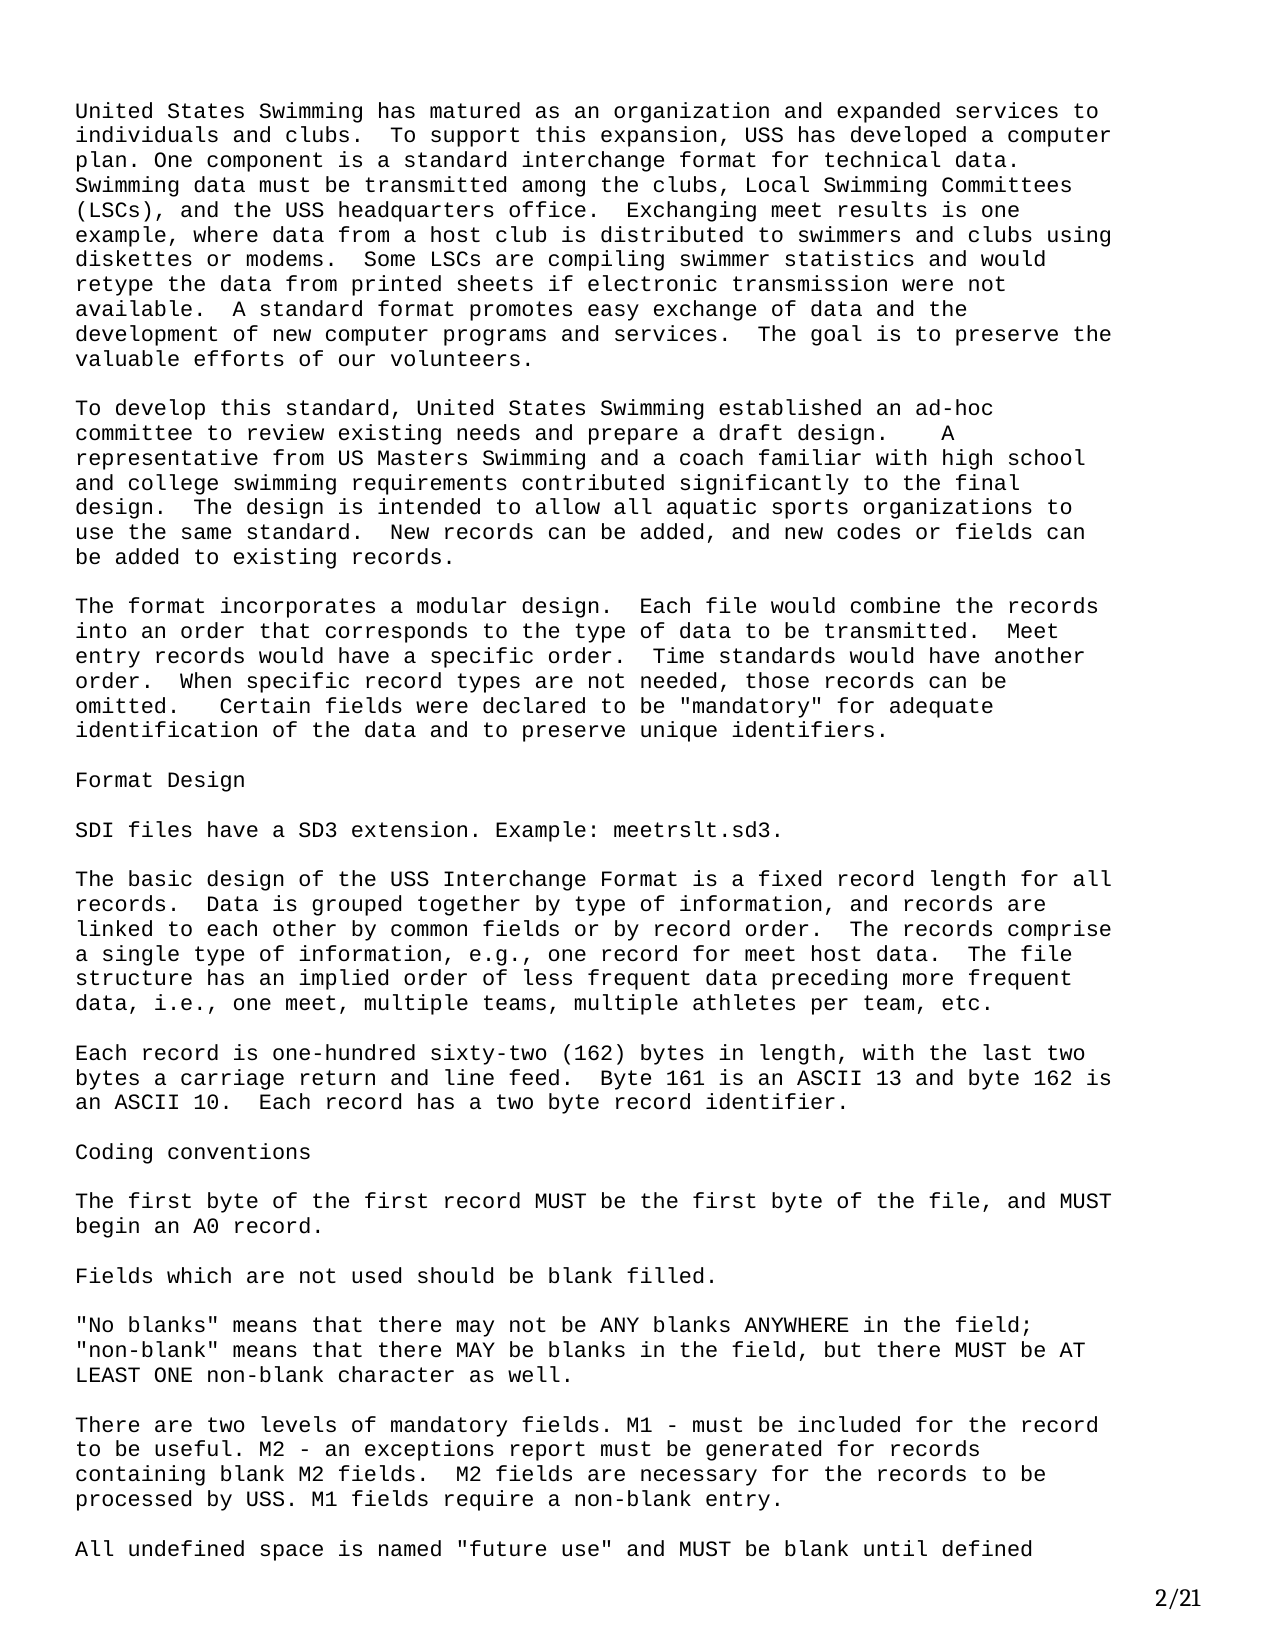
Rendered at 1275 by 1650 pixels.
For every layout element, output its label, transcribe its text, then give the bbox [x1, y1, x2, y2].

text representative from US Masters Swimming and a coach familiar with high school [75, 447, 1200, 472]
text The basic design of the USS Interchange Format is a fixed record length for all [75, 868, 1200, 893]
text development of new computer programs and services. The goal is to preserve the [75, 323, 1200, 348]
text United States Swimming has matured as an organization and expanded services to [75, 100, 1200, 124]
text Swimming data must be transmitted among the clubs, Local Swimming Committees [75, 174, 1200, 199]
text example, where data from a host club is distributed to swimmers and clubs using [75, 224, 1200, 248]
text Coding conventions [75, 1141, 1200, 1166]
text Fields which are not used should be blank filled. [75, 1265, 1200, 1290]
text structure has an implied order of less frequent data preceding more frequent [75, 967, 1200, 992]
text order. When specific record types are not needed, those records can be [75, 670, 1200, 695]
text The format incorporates a modular design. Each file would combine the records [75, 596, 1200, 620]
text design. The design is intended to allow all aquatic sports organizations to [75, 496, 1200, 521]
text All undefined space is named "future use" and MUST be blank until defined [75, 1538, 1200, 1562]
text (LSCs), and the USS headquarters office. Exchanging meet results is one [75, 199, 1200, 224]
text diskettes or modems. Some LSCs are compiling swimmer statistics and would [75, 248, 1200, 273]
text committee to review existing needs and prepare a draft design. A [75, 422, 1200, 447]
text identification of the data and to preserve unique identifiers. [75, 719, 1200, 744]
text and college swimming requirements contributed significantly to the final [75, 472, 1200, 496]
text linked to each other by common fields or by record order. The records comprise [75, 918, 1200, 943]
text a single type of information, e.g., one record for meet host data. The file [75, 943, 1200, 967]
text an ASCII 10. Each record has a two byte record identifier. [75, 1091, 1200, 1116]
text Each record is one-hundred sixty-two (162) bytes in length, with the last two [75, 1042, 1200, 1067]
text entry records would have a specific order. Time standards would have another [75, 645, 1200, 670]
text valuable efforts of our volunteers. [75, 348, 1200, 372]
text retype the data from printed sheets if electronic transmission were not [75, 273, 1200, 298]
text SDI files have a SD3 extension. Example: meetrslt.sd3. [75, 819, 1200, 843]
text data, i.e., one meet, multiple teams, multiple athletes per team, etc. [75, 992, 1200, 1017]
text There are two levels of mandatory fields. M1 - must be included for the record [75, 1414, 1200, 1438]
text "No blanks" means that there may not be ANY blanks ANYWHERE in the field; [75, 1314, 1200, 1339]
text LEAST ONE non-blank character as well. [75, 1364, 1200, 1389]
text Format Design [75, 769, 1200, 794]
text records. Data is grouped together by type of information, and records are [75, 893, 1200, 918]
text To develop this standard, United States Swimming established an ad-hoc [75, 397, 1200, 422]
text available. A standard format promotes easy exchange of data and the [75, 298, 1200, 323]
text omitted. Certain fields were declared to be "mandatory" for adequate [75, 695, 1200, 719]
text individuals and clubs. To support this expansion, USS has developed a computer [75, 124, 1200, 149]
text bytes a carriage return and line feed. Byte 161 is an ASCII 13 and byte 162 is [75, 1067, 1200, 1091]
text containing blank M2 fields. M2 fields are necessary for the records to be [75, 1463, 1200, 1488]
text be added to existing records. [75, 546, 1200, 571]
text "non-blank" means that there MAY be blanks in the field, but there MUST be AT [75, 1339, 1200, 1364]
text The first byte of the first record MUST be the first byte of the file, and MUST [75, 1191, 1200, 1215]
text to be useful. M2 - an exceptions report must be generated for records [75, 1438, 1200, 1463]
text processed by USS. M1 fields require a non-blank entry. [75, 1488, 1200, 1513]
text begin an A0 record. [75, 1215, 1200, 1240]
text plan. One component is a standard interchange format for technical data. [75, 149, 1200, 174]
text use the same standard. New records can be added, and new codes or fields can [75, 521, 1200, 546]
text into an order that corresponds to the type of data to be transmitted. Meet [75, 620, 1200, 645]
